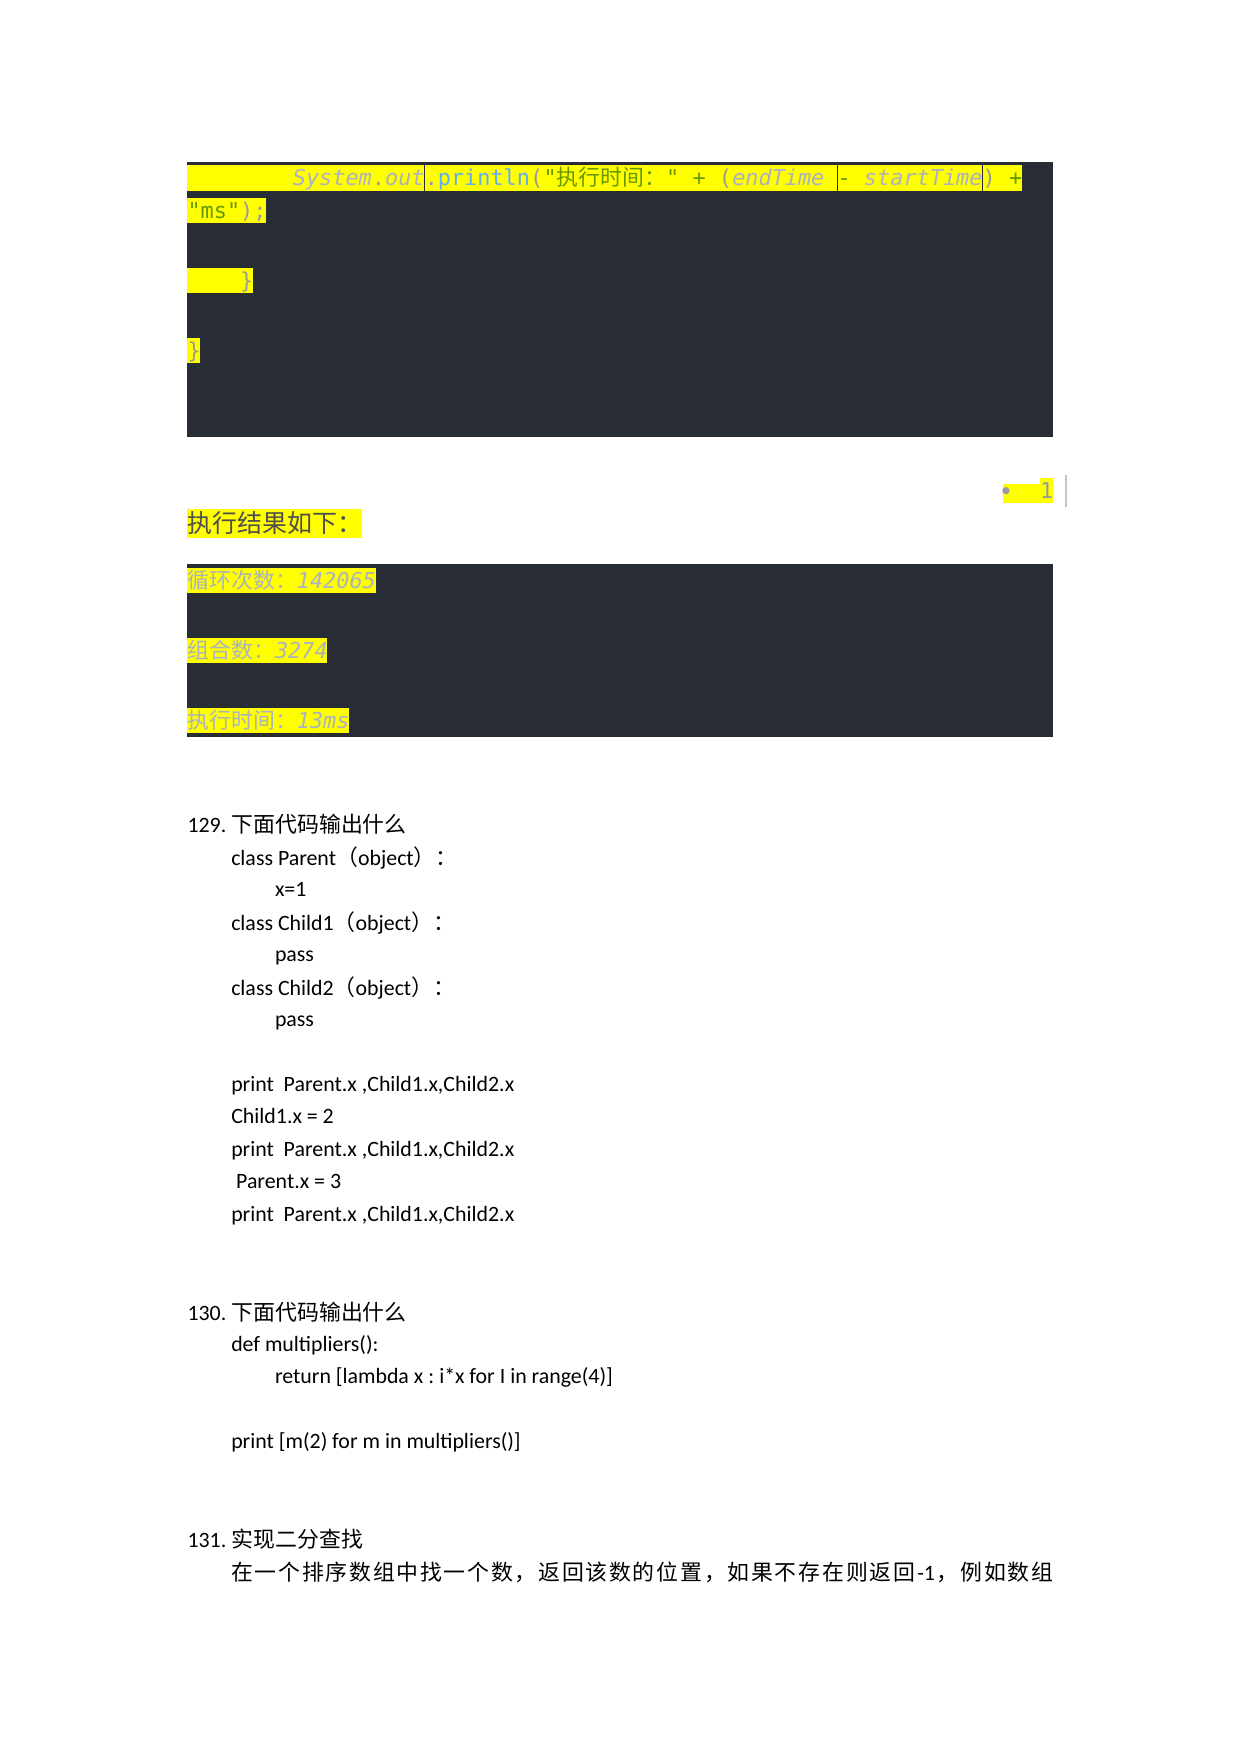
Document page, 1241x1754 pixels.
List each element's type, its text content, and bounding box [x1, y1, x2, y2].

text class Parent（object）： [187, 839, 1053, 872]
text } [187, 264, 1053, 297]
text } [187, 334, 1053, 367]
text return [lambda x : i*x for I in range(4)] [187, 1359, 1053, 1392]
text print Parent.x ,Child1.x,Child2.x [187, 1197, 1053, 1229]
text pass [187, 1002, 1053, 1034]
text 循环次数：142065 [187, 564, 1053, 597]
list 1 [150, 474, 1066, 507]
text pass [187, 937, 1053, 969]
text 组合数：3274 [187, 634, 1053, 667]
text Parent.x = 3 [187, 1164, 1053, 1197]
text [187, 1554, 1053, 1587]
text class Child2（object）： [187, 969, 1053, 1002]
text print Parent.x ,Child1.x,Child2.x [187, 1132, 1053, 1164]
text def multipliers(): [187, 1327, 1053, 1359]
text System.out.println("执行时间：" + (endTime - startTime) + "ms"); [187, 162, 1053, 227]
text print [m(2) for m in multipliers()] [187, 1424, 1053, 1457]
text 执行时间：13ms [187, 704, 1053, 737]
list 实现二分查找 [187, 1522, 1053, 1554]
text class Child1（object）： [187, 904, 1053, 937]
text x=1 [187, 872, 1053, 904]
list 下面代码输出什么 [187, 807, 1053, 839]
list 下面代码输出什么 [187, 1294, 1053, 1327]
text print Parent.x ,Child1.x,Child2.x [187, 1067, 1053, 1099]
text 执行结果如下： [187, 507, 1053, 539]
text Child1.x = 2 [187, 1099, 1053, 1132]
